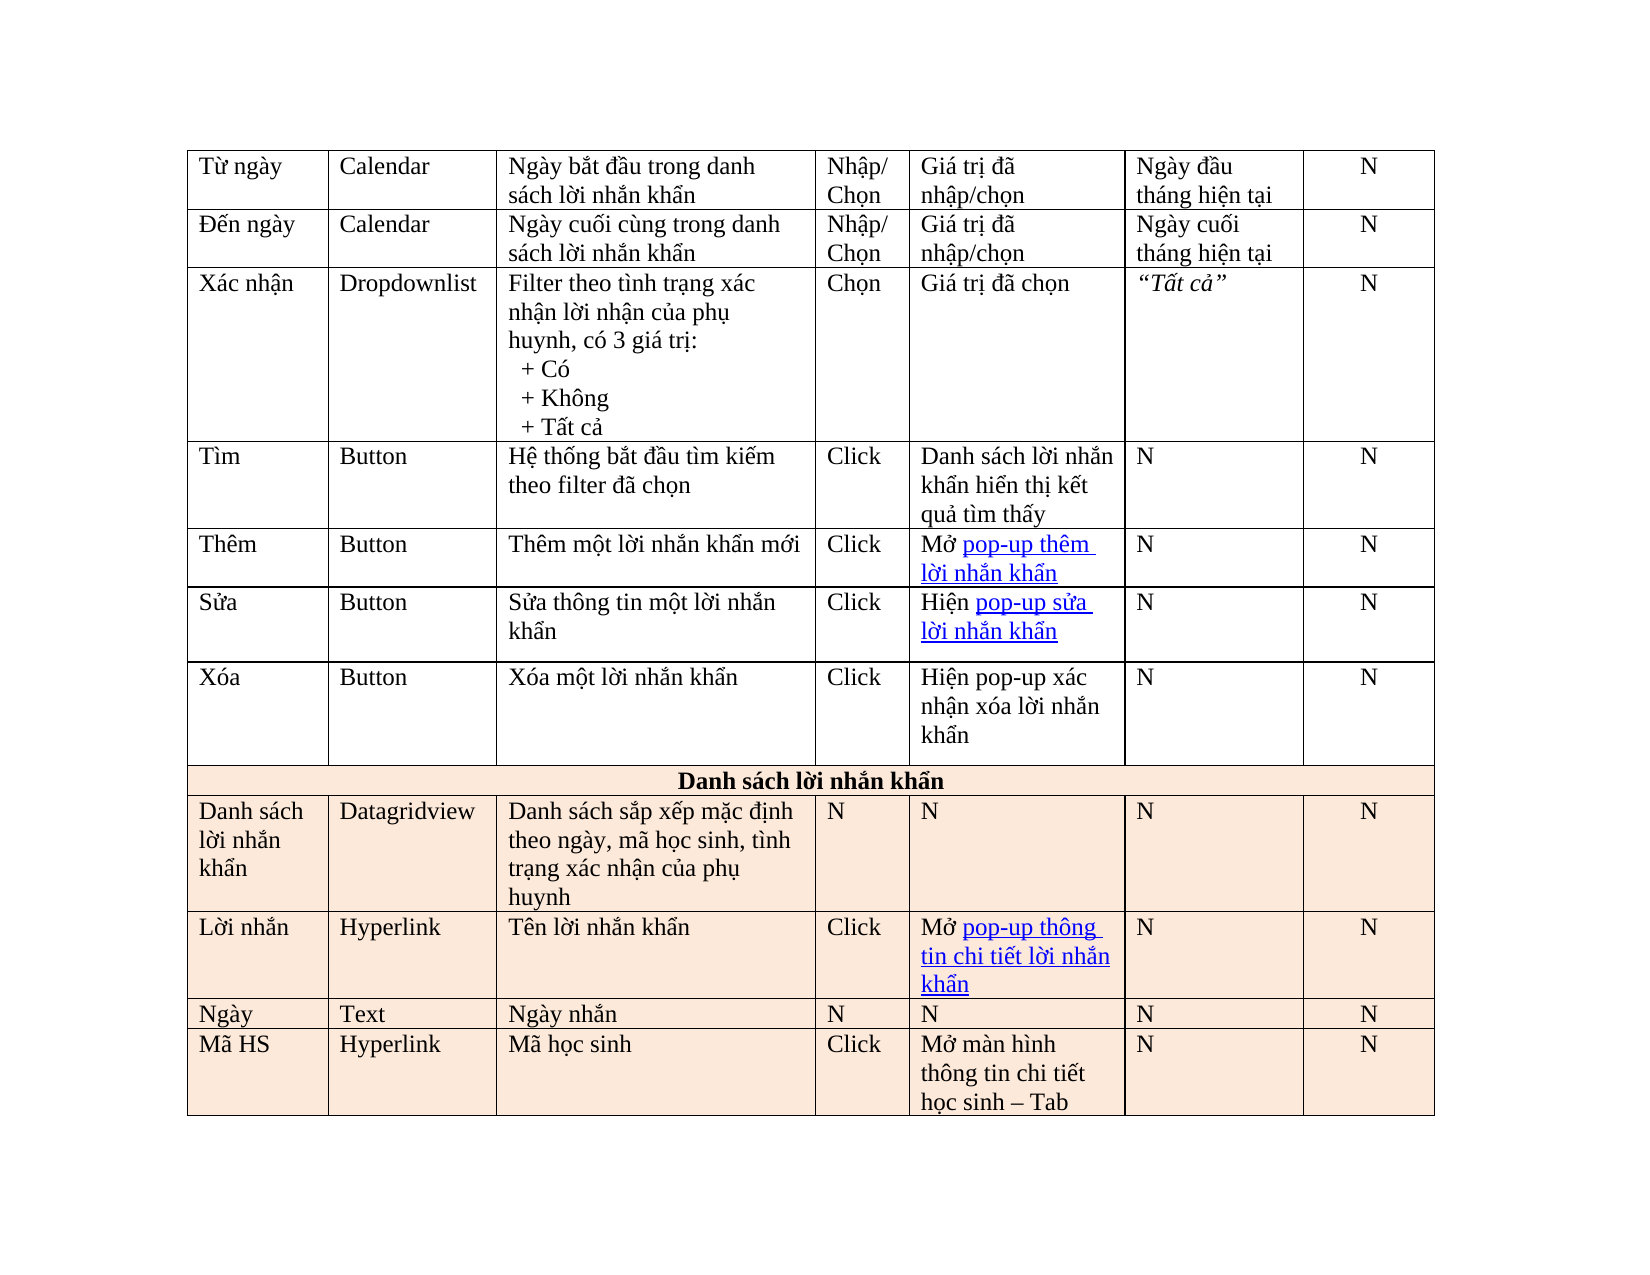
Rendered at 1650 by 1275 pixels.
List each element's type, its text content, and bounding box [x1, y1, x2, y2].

table_cell N [1126, 912, 1303, 998]
table_cell Danh sách sắp xếp mặc định theo ngày, mã học sinh, tình trạng xác nhận của phụ huynh [497, 796, 815, 911]
table_cell Dropdownlist [329, 268, 496, 441]
table_cell Hiện pop-up sửa lời nhắn khẩn [910, 588, 1124, 661]
table_cell Nhập/Chọn [816, 210, 909, 267]
table_cell Ngày nhắn [497, 999, 815, 1028]
table_cell “Tất cả” [1126, 268, 1303, 441]
table_cell Ngày đầu tháng hiện tại [1126, 151, 1303, 208]
table_cell Xác nhận [188, 268, 328, 441]
table_cell N [1126, 999, 1303, 1028]
table_cell N [910, 999, 1124, 1028]
table_cell Hiện pop-up xác nhận xóa lời nhắn khẩn [910, 663, 1124, 765]
table_cell N [1304, 663, 1434, 765]
table_cell Đến ngày [188, 210, 328, 267]
table_cell Xóa [188, 663, 328, 765]
table_cell Click [816, 588, 909, 661]
table_cell Datagridview [329, 796, 496, 911]
table_cell N [1126, 588, 1303, 661]
table_cell N [1304, 442, 1434, 528]
table_cell Lời nhắn [188, 912, 328, 998]
table_cell N [1304, 1029, 1434, 1115]
table_cell Hyperlink [329, 912, 496, 998]
table_cell Button [329, 442, 496, 528]
table_cell Danh sách lời nhắn khẩn hiển thị kết quả tìm thấy [910, 442, 1124, 528]
table_cell N [1304, 151, 1434, 208]
table_cell Giá trị đã chọn [910, 268, 1124, 441]
table_cell N [1126, 442, 1303, 528]
table_cell Danh sách lời nhắn khẩn [188, 766, 1434, 795]
table_cell Tên lời nhắn khẩn [497, 912, 815, 998]
table_cell Sửa [188, 588, 328, 661]
table_cell N [1304, 588, 1434, 661]
table_cell Click [816, 663, 909, 765]
table_cell Text [329, 999, 496, 1028]
table_cell Hyperlink [329, 1029, 496, 1115]
table_cell Danh sách lời nhắn khẩn [188, 796, 328, 911]
table_cell Filter theo tình trạng xác nhận lời nhận của phụ huynh, có 3 giá trị: + Có + Không + Tất cả [497, 268, 815, 441]
table_cell Mã học sinh [497, 1029, 815, 1115]
table_cell Sửa thông tin một lời nhắn khẩn [497, 588, 815, 661]
table_cell N [1304, 796, 1434, 911]
table_cell N [910, 796, 1124, 911]
table_cell Từ ngày [188, 151, 328, 208]
table_cell Button [329, 663, 496, 765]
table_cell Button [329, 529, 496, 586]
table_cell N [1126, 663, 1303, 765]
table_cell Chọn [816, 268, 909, 441]
table_cell Mở pop-up thông tin chi tiết lời nhắn khẩn [910, 912, 1124, 998]
table_cell Giá trị đã nhập/chọn [910, 151, 1124, 208]
table_cell Calendar [329, 210, 496, 267]
table_cell Calendar [329, 151, 496, 208]
table_cell Click [816, 912, 909, 998]
table_cell Button [329, 588, 496, 661]
table_cell Thêm một lời nhắn khẩn mới [497, 529, 815, 586]
table_cell Mã HS [188, 1029, 328, 1115]
table_cell Ngày cuối tháng hiện tại [1126, 210, 1303, 267]
table_cell Click [816, 1029, 909, 1115]
table_cell N [1304, 210, 1434, 267]
table_cell Ngày bắt đầu trong danh sách lời nhắn khẩn [497, 151, 815, 208]
table_cell Ngày cuối cùng trong danh sách lời nhắn khẩn [497, 210, 815, 267]
table_cell N [1304, 268, 1434, 441]
table_cell Tìm [188, 442, 328, 528]
table_cell N [1126, 796, 1303, 911]
table_cell N [1126, 529, 1303, 586]
table_cell N [816, 796, 909, 911]
table_cell N [1304, 529, 1434, 586]
table_cell Thêm [188, 529, 328, 586]
table_cell N [1304, 999, 1434, 1028]
table_cell Giá trị đã nhập/chọn [910, 210, 1124, 267]
table_cell N [816, 999, 909, 1028]
table_cell Nhập/Chọn [816, 151, 909, 208]
table_cell Click [816, 442, 909, 528]
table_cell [910, 1029, 1124, 1115]
table_cell N [1126, 1029, 1303, 1115]
table_cell Hệ thống bắt đầu tìm kiếm theo filter đã chọn [497, 442, 815, 528]
table_cell N [1304, 912, 1434, 998]
table_cell Ngày [188, 999, 328, 1028]
table_cell Click [816, 529, 909, 586]
table_cell Mở pop-up thêm lời nhắn khẩn [910, 529, 1124, 586]
table_cell Xóa một lời nhắn khẩn [497, 663, 815, 765]
